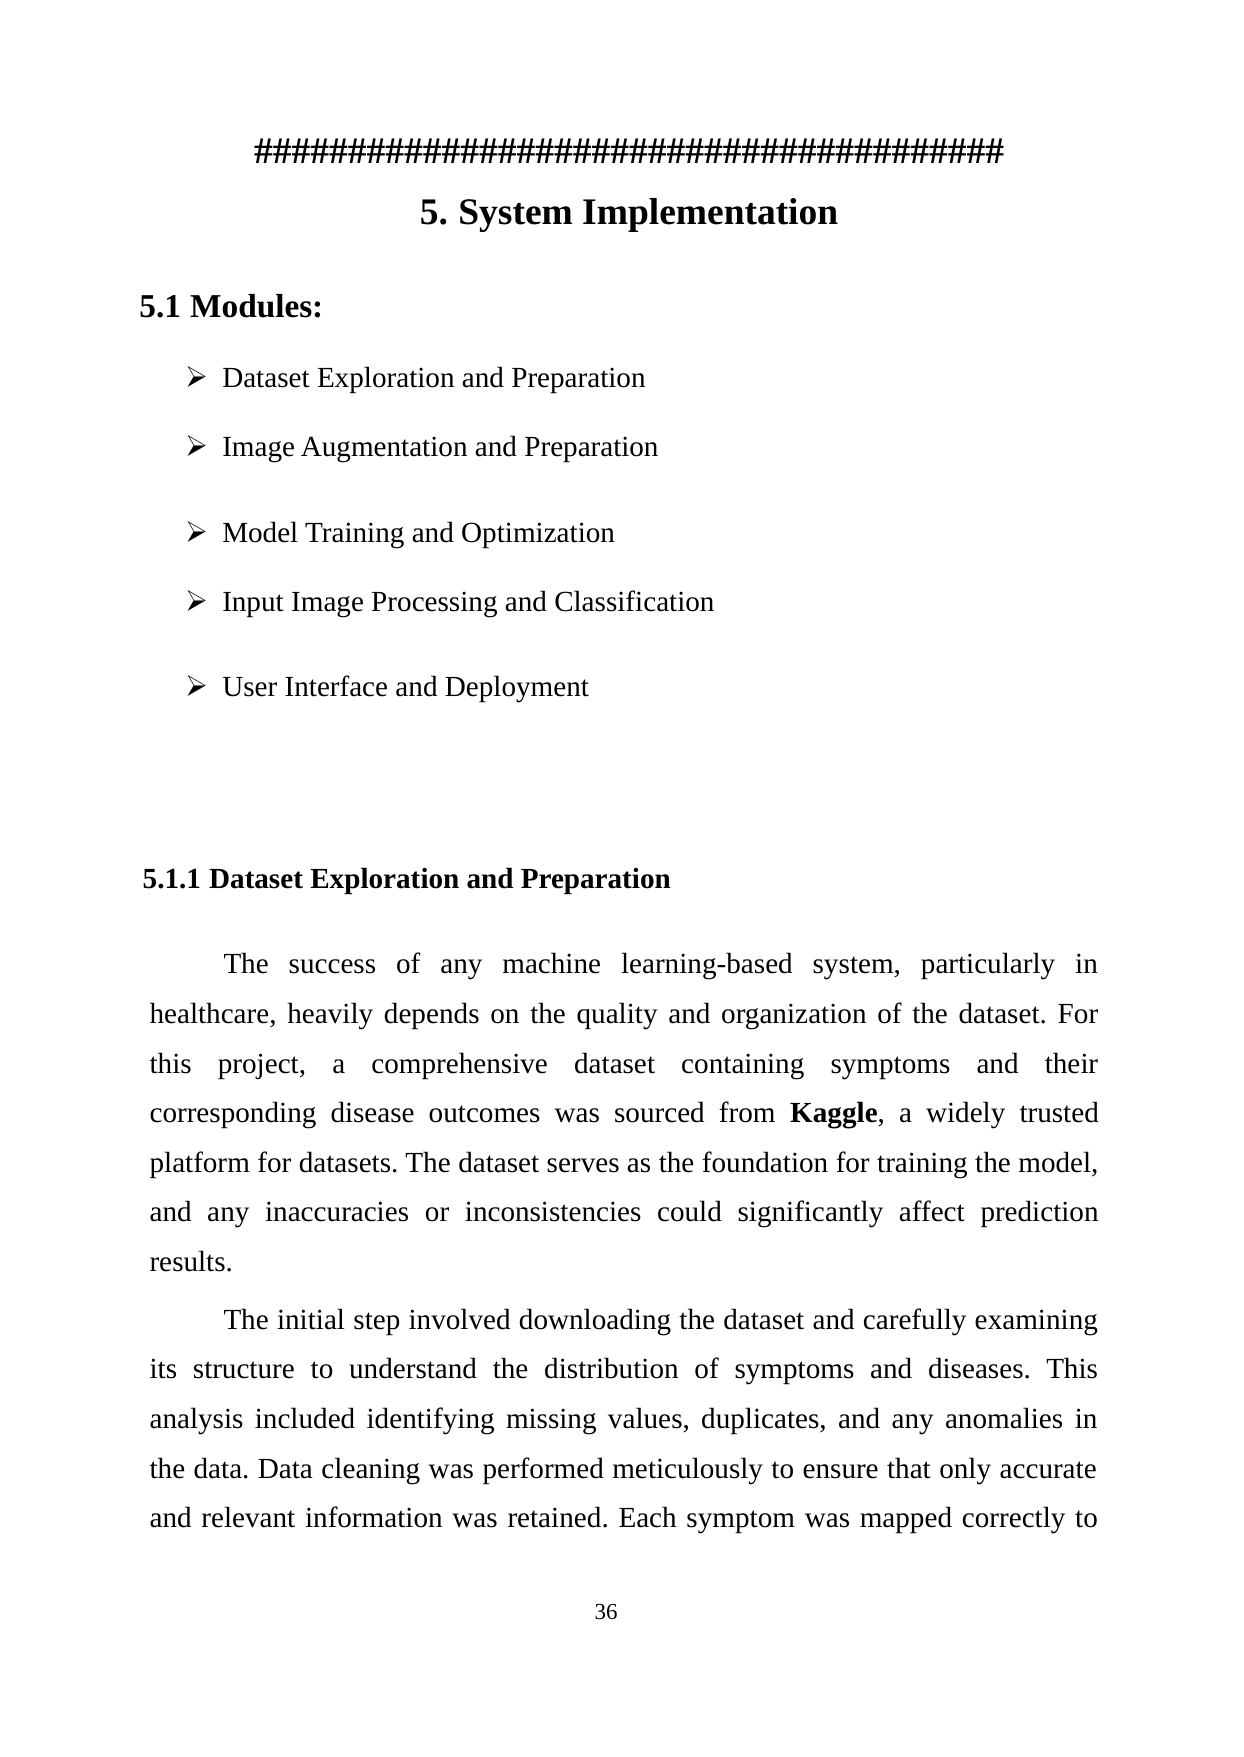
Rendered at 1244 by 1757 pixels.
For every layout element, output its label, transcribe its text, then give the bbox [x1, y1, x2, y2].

text ######################################## [182, 128, 1076, 171]
list User Interface and Deployment [185, 669, 1182, 703]
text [149, 1302, 1098, 1534]
list Model Training and Optimization [185, 515, 1182, 549]
list Dataset Exploration and Preparation [185, 361, 1182, 394]
text The success of any machine learning-based system, particularly in healthcare, heavily depends on the quality and organization of the dataset. For this project, a comprehensive dataset containing symptoms and their corresponding disease outcomes was sourced from Kaggle, a widely trusted platform for datasets. The dataset serves as the foundation for training the model, and any inaccuracies or inconsistencies could significantly affect prediction results. [149, 947, 1099, 1278]
text 5. System Implementation [182, 189, 1076, 232]
list Image Augmentation and Preparation [185, 429, 1182, 463]
text 5.1.1 Dataset Exploration and Preparation [142, 861, 1197, 894]
subtitle 5.1 Modules: [139, 286, 1197, 324]
list Input Image Processing and Classification [185, 584, 1182, 617]
